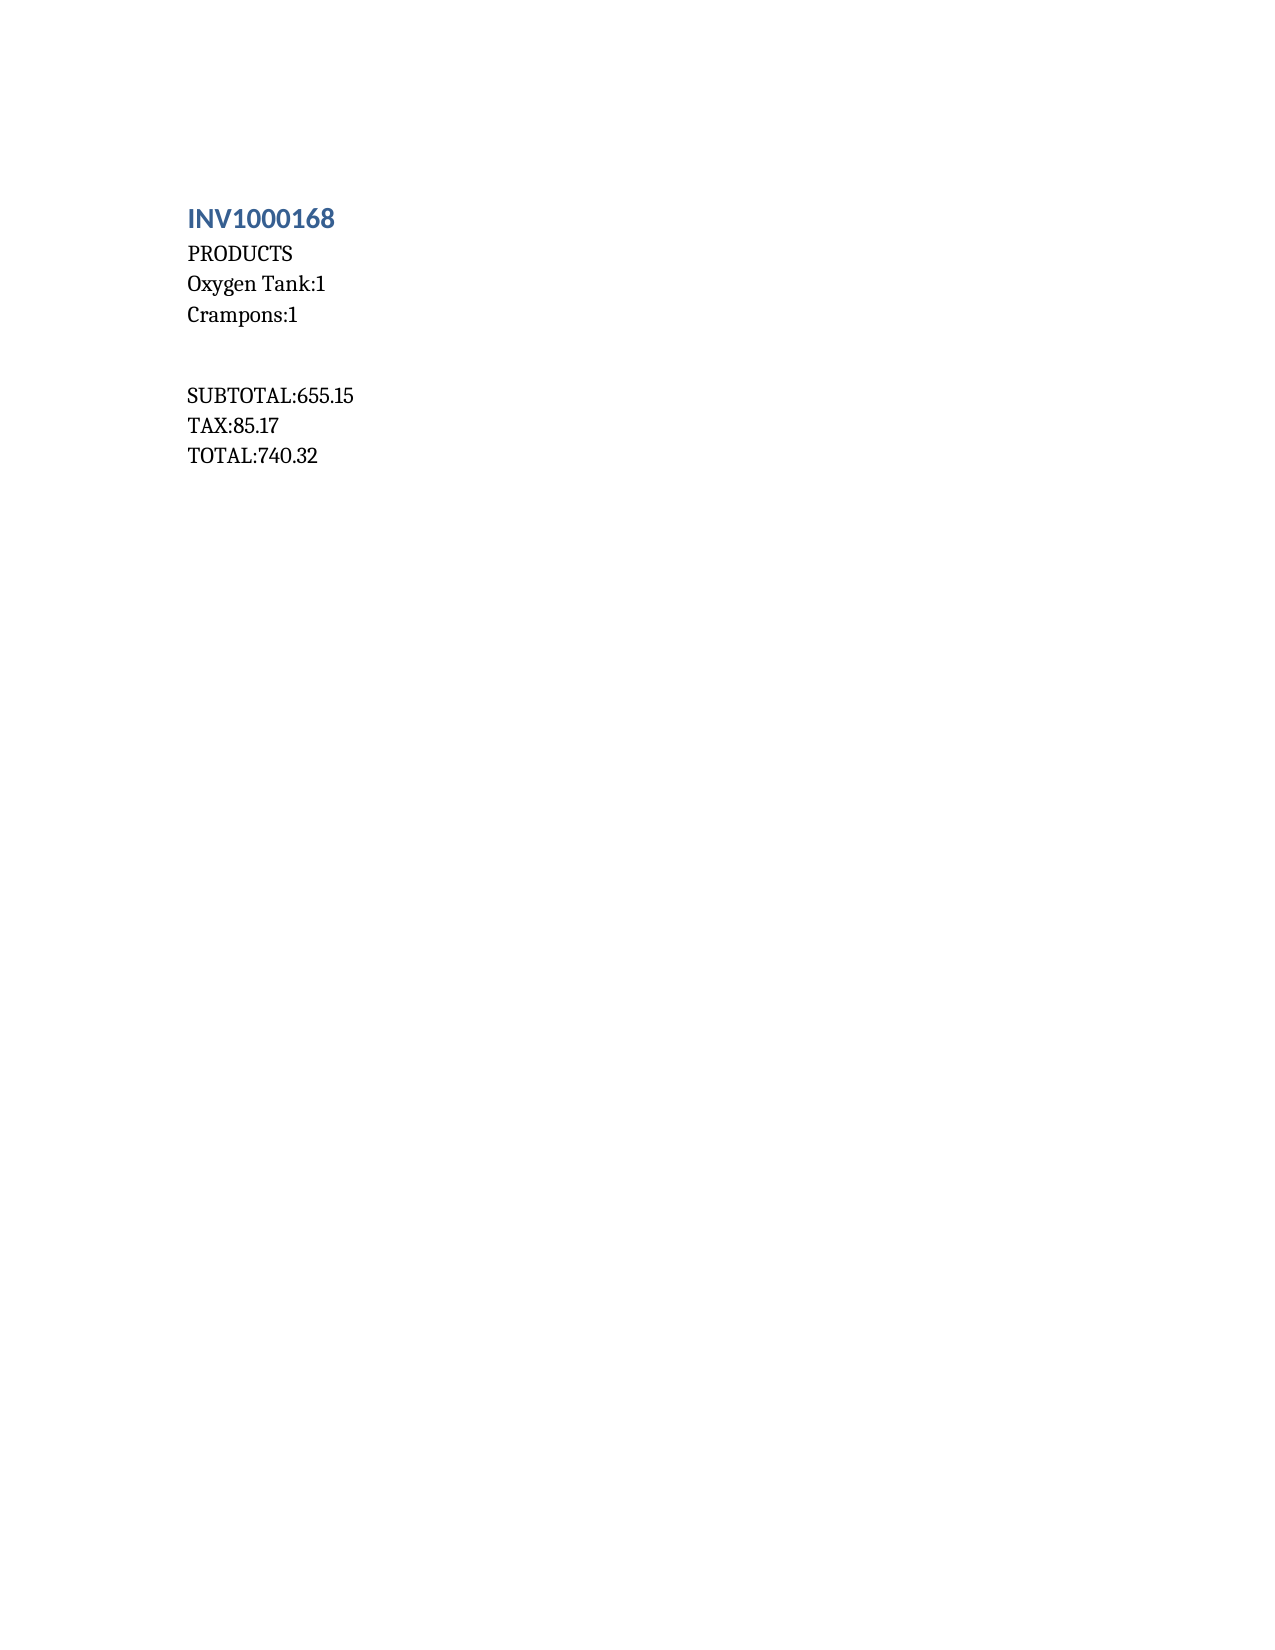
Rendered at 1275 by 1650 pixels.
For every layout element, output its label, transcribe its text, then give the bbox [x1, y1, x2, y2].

text SUBTOTAL:655.15 TAX:85.17 TOTAL:740.32 [187, 383, 1087, 469]
text PRODUCTS Oxygen Tank:1 Crampons:1 [187, 241, 1087, 358]
subtitle INV1000168 [187, 200, 1087, 236]
